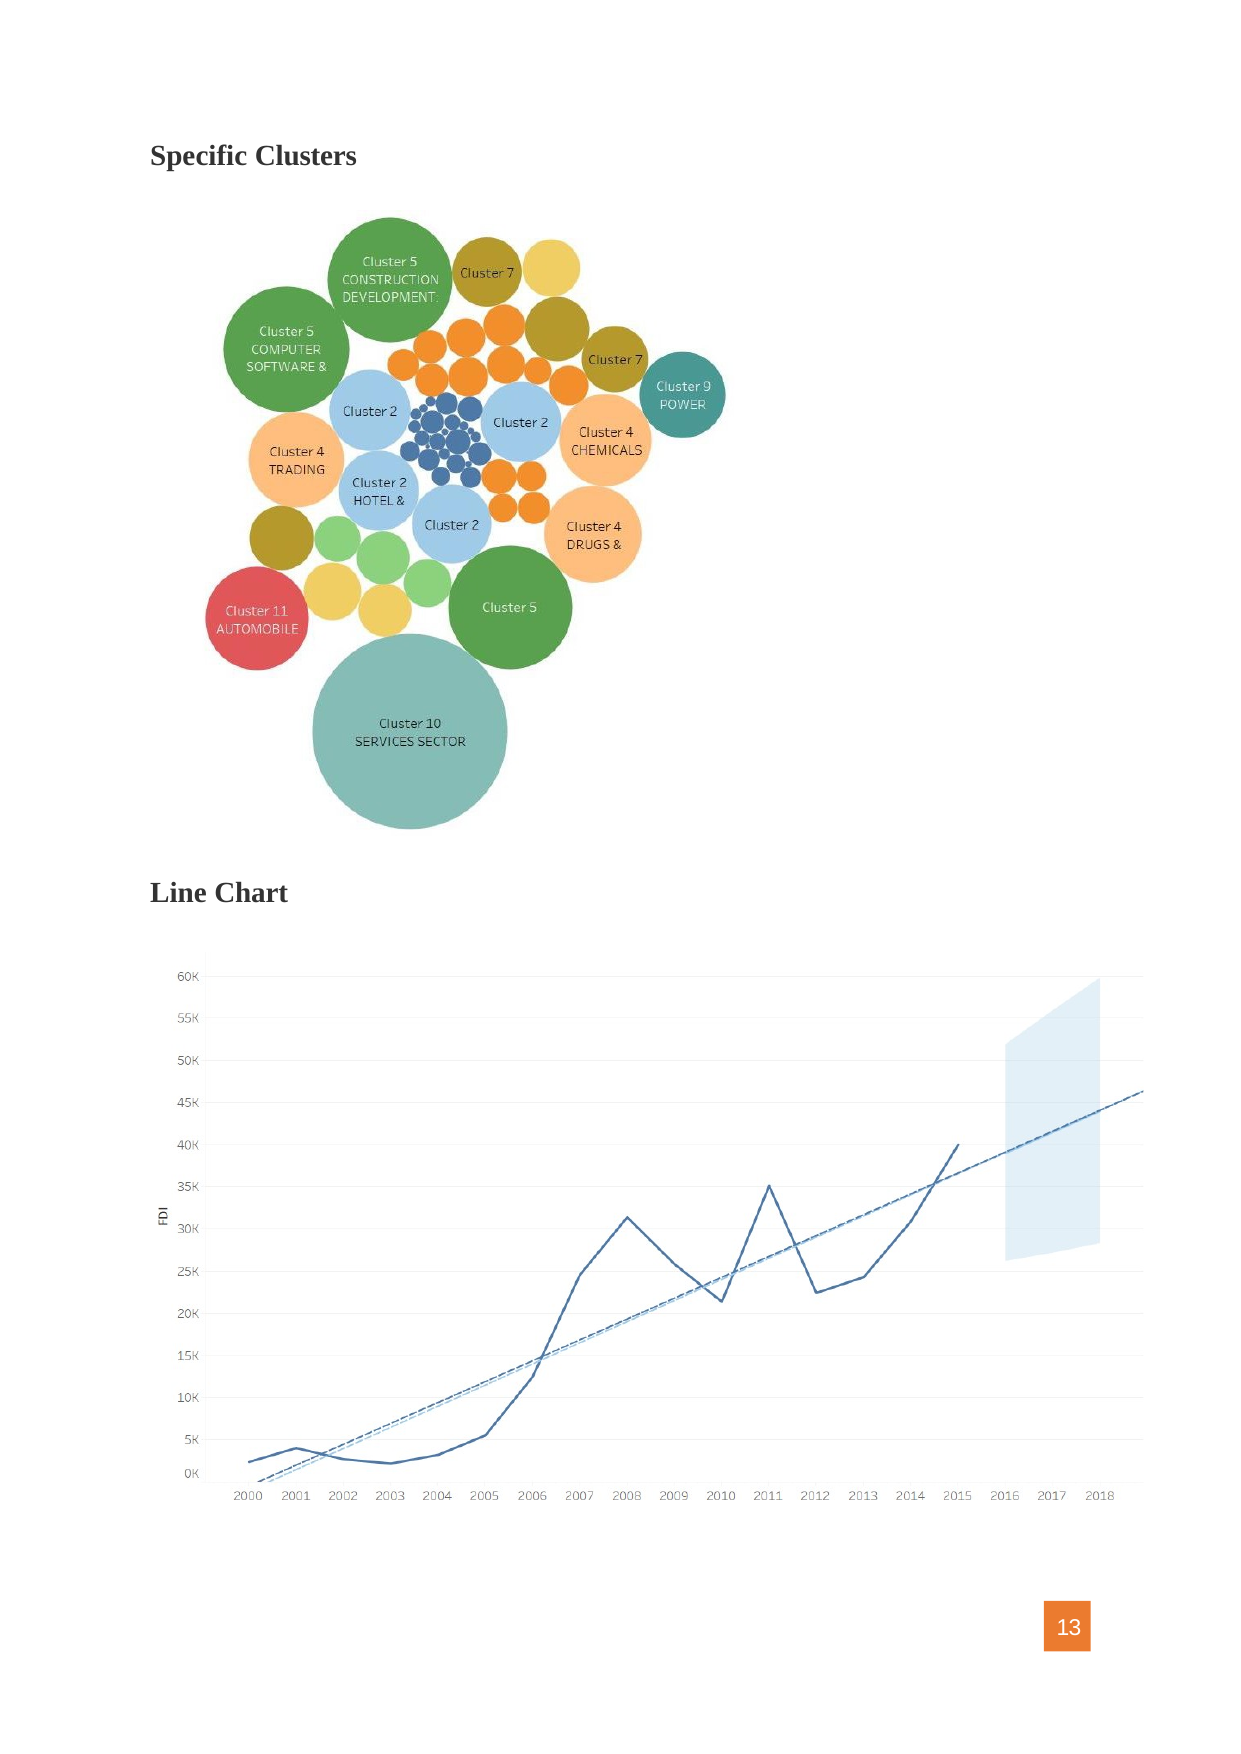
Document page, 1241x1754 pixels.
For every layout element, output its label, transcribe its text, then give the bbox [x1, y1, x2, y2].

text Specific Clusters [150, 138, 1167, 171]
text Line Chart [150, 876, 1167, 909]
picture [158, 952, 1144, 1500]
picture [202, 210, 735, 836]
